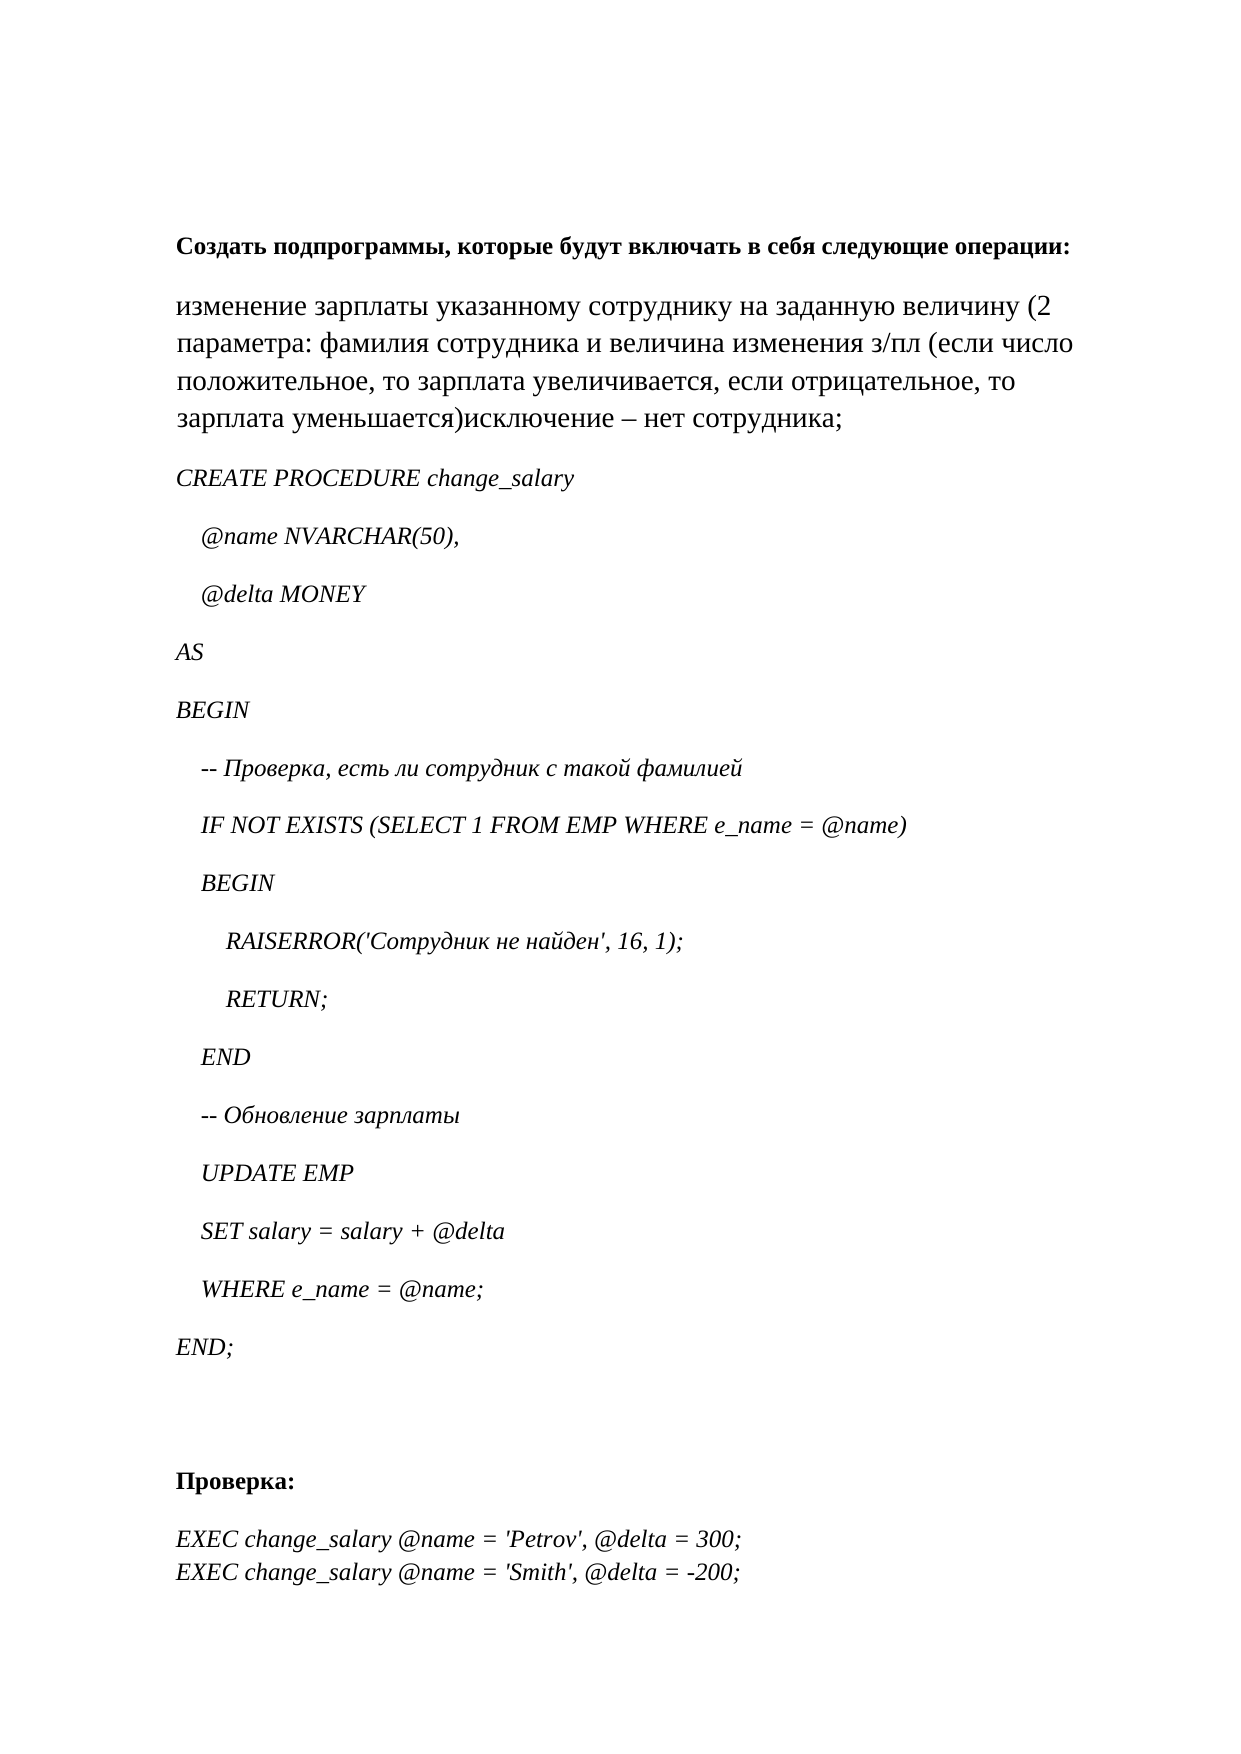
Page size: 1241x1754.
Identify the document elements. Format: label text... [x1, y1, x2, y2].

text UPDATE EMP [176, 1158, 1152, 1187]
text Создать подпрограммы, которые будут включать в себя следующие операции: [176, 231, 1152, 259]
text изменение зарплаты указанному сотруднику на заданную величину (2 параметра: фамилия сотрудника и величина изменения з/пл (если число положительное, то зарплата увеличивается, если отрицательное, то зарплата уменьшается)исключение – нет сотрудника; [176, 288, 1114, 433]
text SET salary = salary + @delta [176, 1216, 1152, 1245]
text BEGIN [176, 868, 1152, 897]
text IF NOT EXISTS (SELECT 1 FROM EMP WHERE e_name = @name) [176, 811, 1152, 839]
text CREATE PROCEDURE change_salary [176, 463, 1152, 492]
text AS [176, 637, 1152, 666]
text -- Обновление зарплаты [176, 1100, 1152, 1129]
text RETURN; [176, 984, 1152, 1013]
text EXEC change_salary @name = 'Petrov', @delta = 300; [176, 1524, 1152, 1553]
text @delta MONEY [176, 579, 1152, 608]
text BEGIN [176, 695, 1152, 723]
text END [176, 1042, 1152, 1071]
text -- Проверка, есть ли сотрудник с такой фамилией [176, 753, 1152, 781]
text RAISERROR('Сотрудник не найден', 16, 1); [176, 926, 1152, 955]
text WHERE e_name = @name; [176, 1274, 1152, 1303]
text Проверка: [176, 1466, 1152, 1495]
text EXEC change_salary @name = 'Smith', @delta = -200; [176, 1557, 1152, 1586]
text END; [176, 1332, 1152, 1361]
text @name NVARCHAR(50), [176, 521, 1152, 550]
